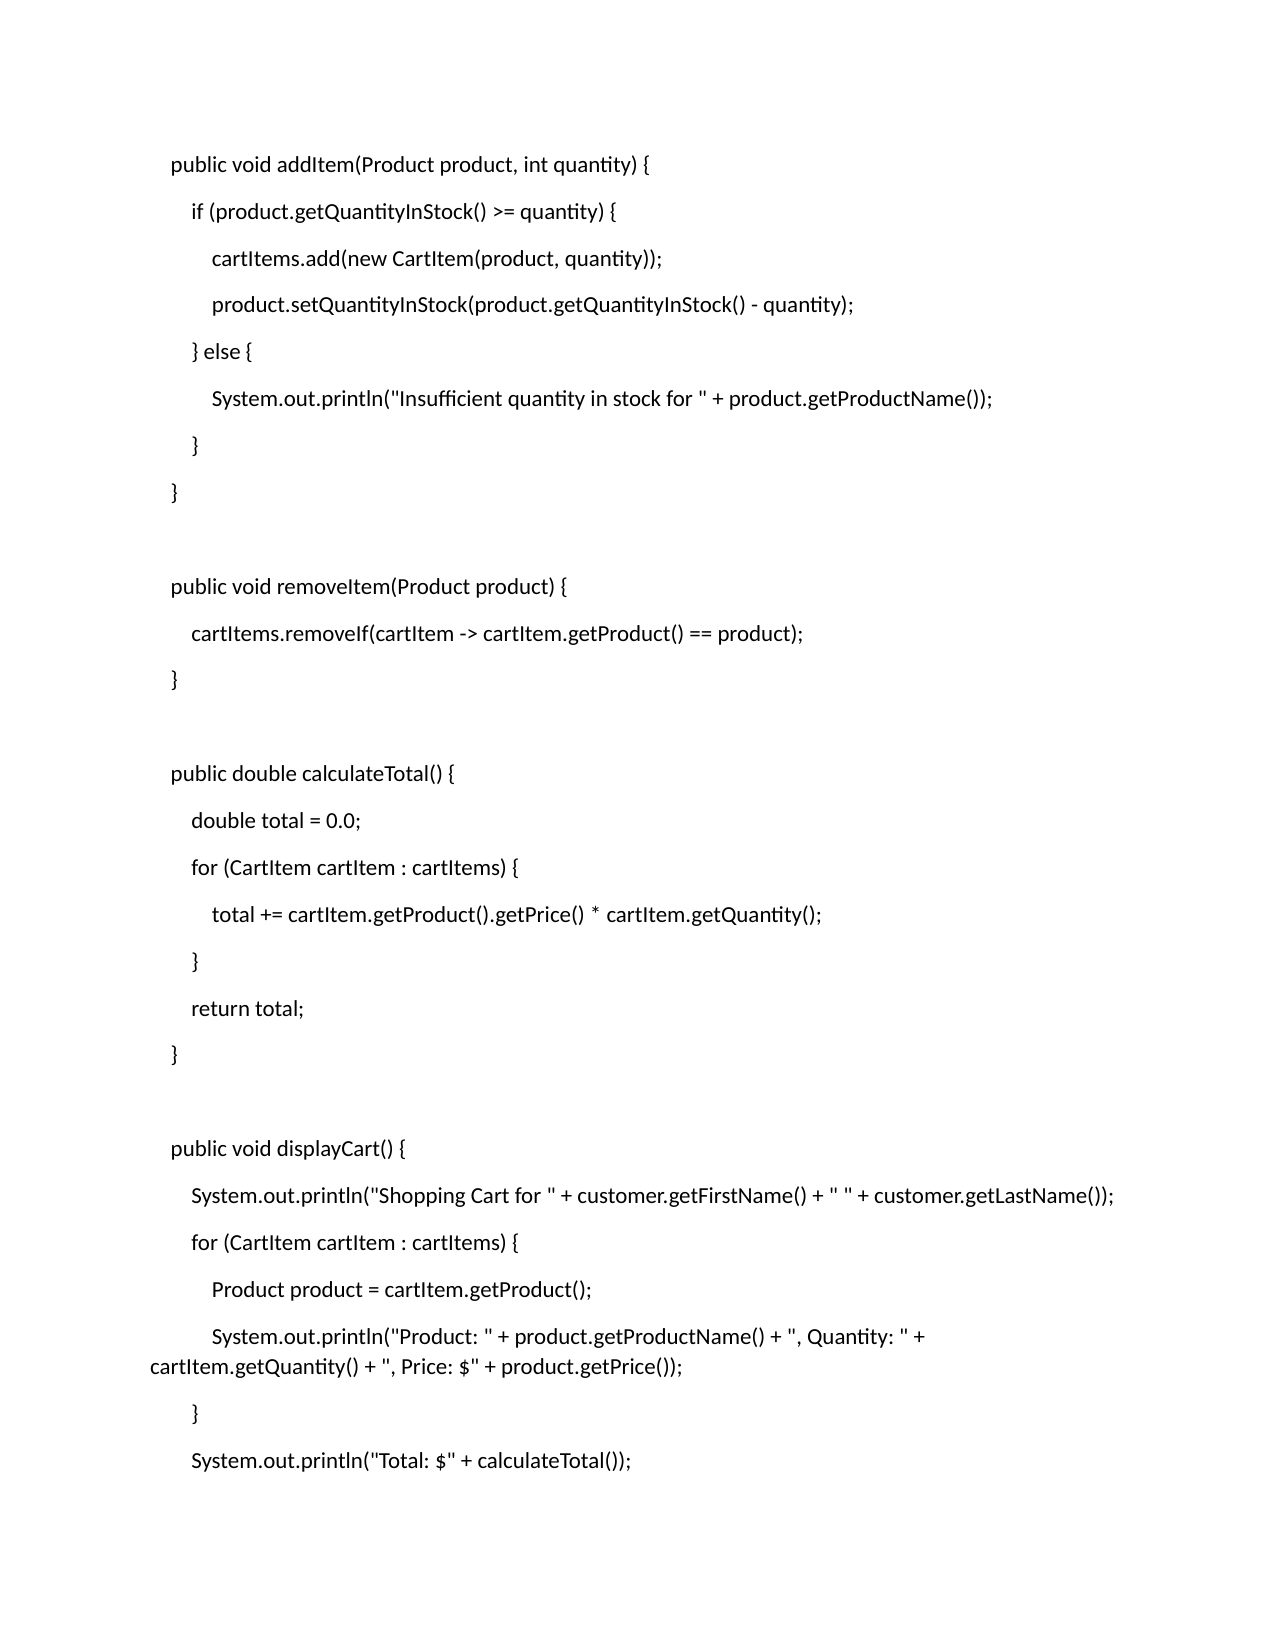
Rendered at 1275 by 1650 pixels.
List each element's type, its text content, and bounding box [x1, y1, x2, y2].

text System.out.println("Total: $" + calculateTotal()); [150, 1446, 1125, 1474]
text } [150, 1399, 1125, 1427]
text System.out.println("Shopping Cart for " + customer.getFirstName() + " " + customer.getLastName()); [150, 1181, 1125, 1209]
text } else { [150, 337, 1125, 366]
text double total = 0.0; [150, 806, 1125, 834]
text for (CartItem cartItem : cartItems) { [150, 1228, 1125, 1256]
text System.out.println("Product: " + product.getProductName() + ", Quantity: " + cartItem.getQuantity() + ", Price: $" + product.getPrice()); [150, 1322, 1125, 1380]
text return total; [150, 994, 1125, 1022]
text public void displayCart() { [150, 1134, 1125, 1162]
text } [150, 666, 1125, 694]
text total += cartItem.getProduct().getPrice() * cartItem.getQuantity(); [150, 900, 1125, 928]
text Product product = cartItem.getProduct(); [150, 1275, 1125, 1303]
text for (CartItem cartItem : cartItems) { [150, 853, 1125, 881]
text if (product.getQuantityInStock() >= quantity) { [150, 197, 1125, 225]
text cartItems.add(new CartItem(product, quantity)); [150, 244, 1125, 272]
text public void removeItem(Product product) { [150, 572, 1125, 600]
text product.setQuantityInStock(product.getQuantityInStock() - quantity); [150, 291, 1125, 319]
text } [150, 1041, 1125, 1069]
text cartItems.removeIf(cartItem -> cartItem.getProduct() == product); [150, 619, 1125, 647]
text System.out.println("Insufficient quantity in stock for " + product.getProductName()); [150, 384, 1125, 412]
text public void addItem(Product product, int quantity) { [150, 150, 1125, 178]
text } [150, 478, 1125, 506]
text } [150, 431, 1125, 459]
text } [150, 947, 1125, 975]
text public double calculateTotal() { [150, 759, 1125, 787]
